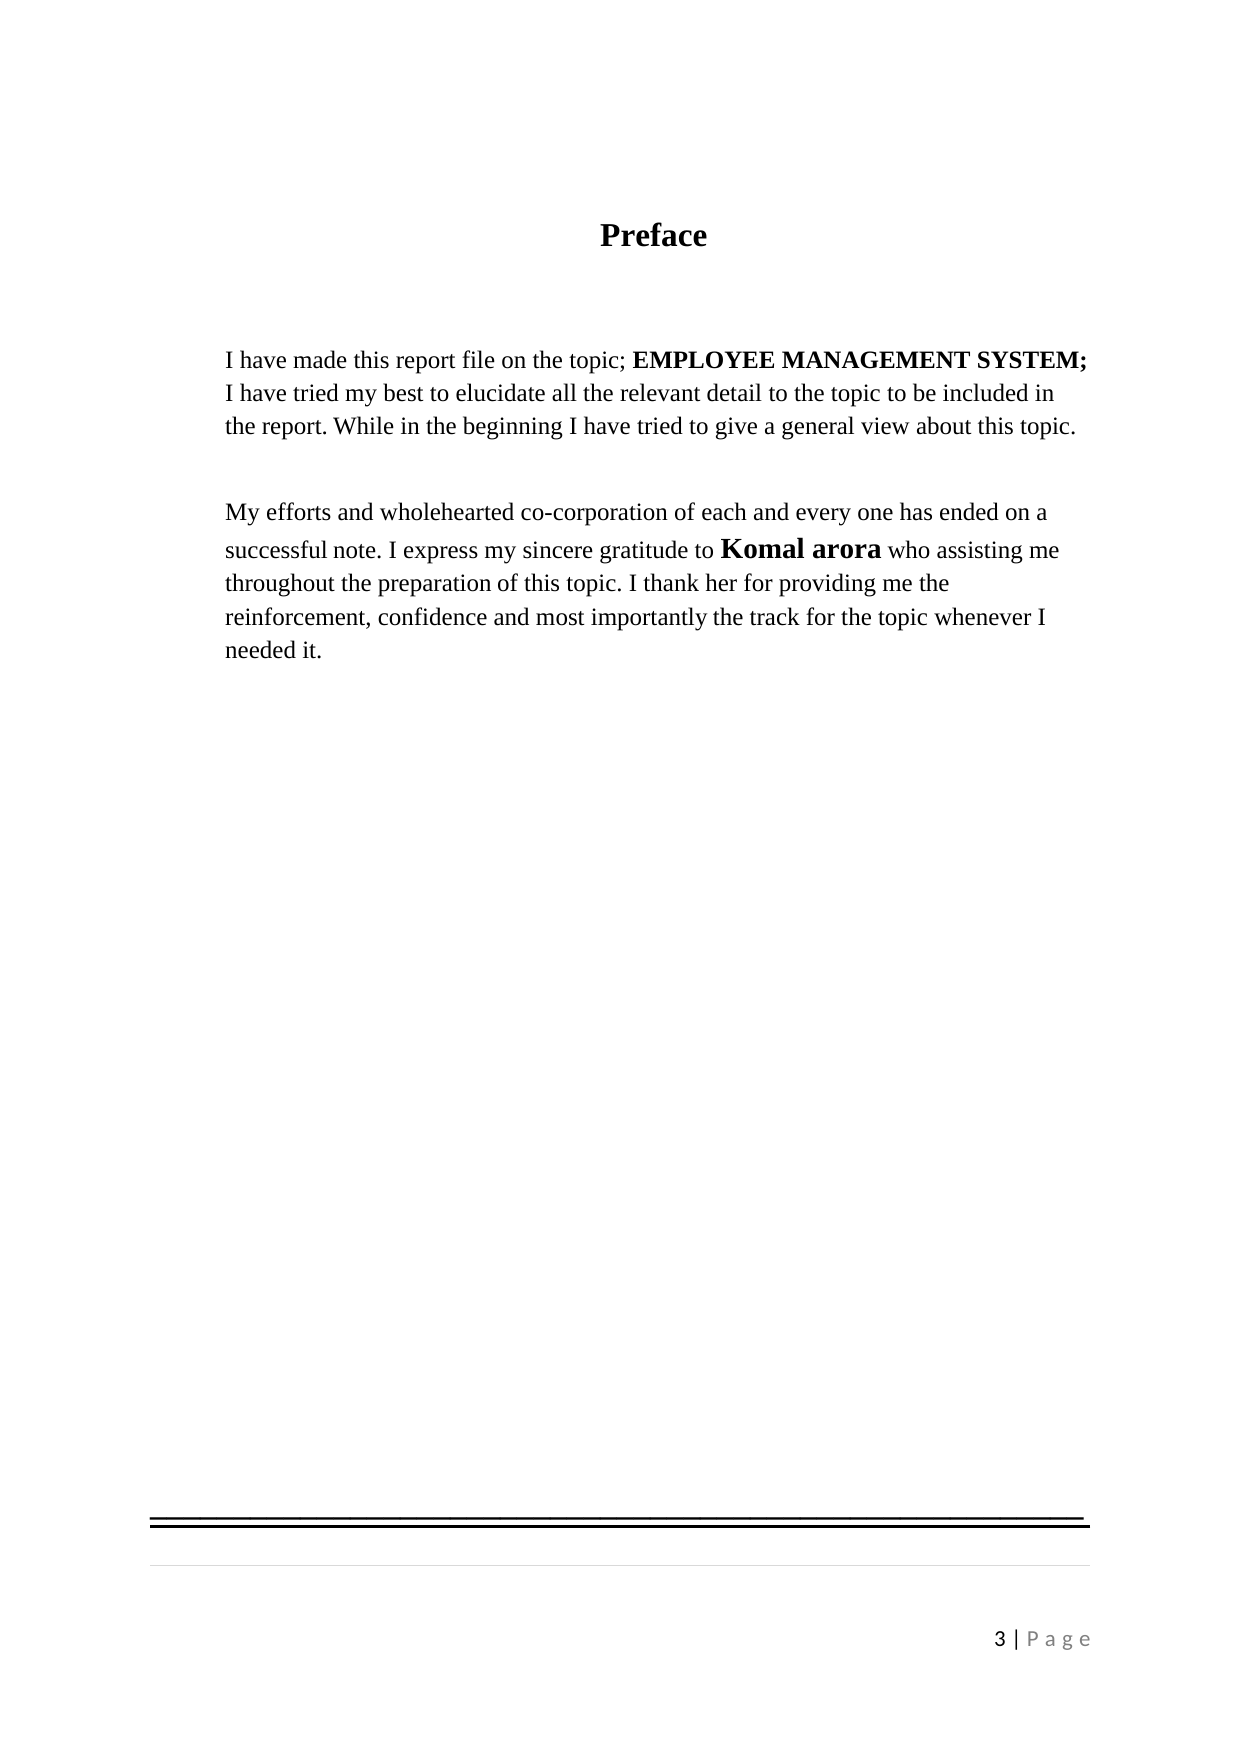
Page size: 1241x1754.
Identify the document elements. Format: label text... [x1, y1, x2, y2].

text Preface [525, 215, 1090, 253]
text My efforts and wholehearted co-corporation of each and every one has ended on a successful note. I express my sincere gratitude to Komal arora who assisting me throughout the preparation of this topic. I thank her for providing me the reinforcement, confidence and most importantly the track for the topic whenever I needed it. [225, 497, 1090, 664]
text ________________________________________________________ [150, 1484, 1090, 1525]
text I have made this report file on the topic; EMPLOYEE MANAGEMENT SYSTEM; I have tried my best to elucidate all the relevant detail to the topic to be included in the report. While in the beginning I have tried to give a general view about this topic. [225, 345, 1090, 472]
